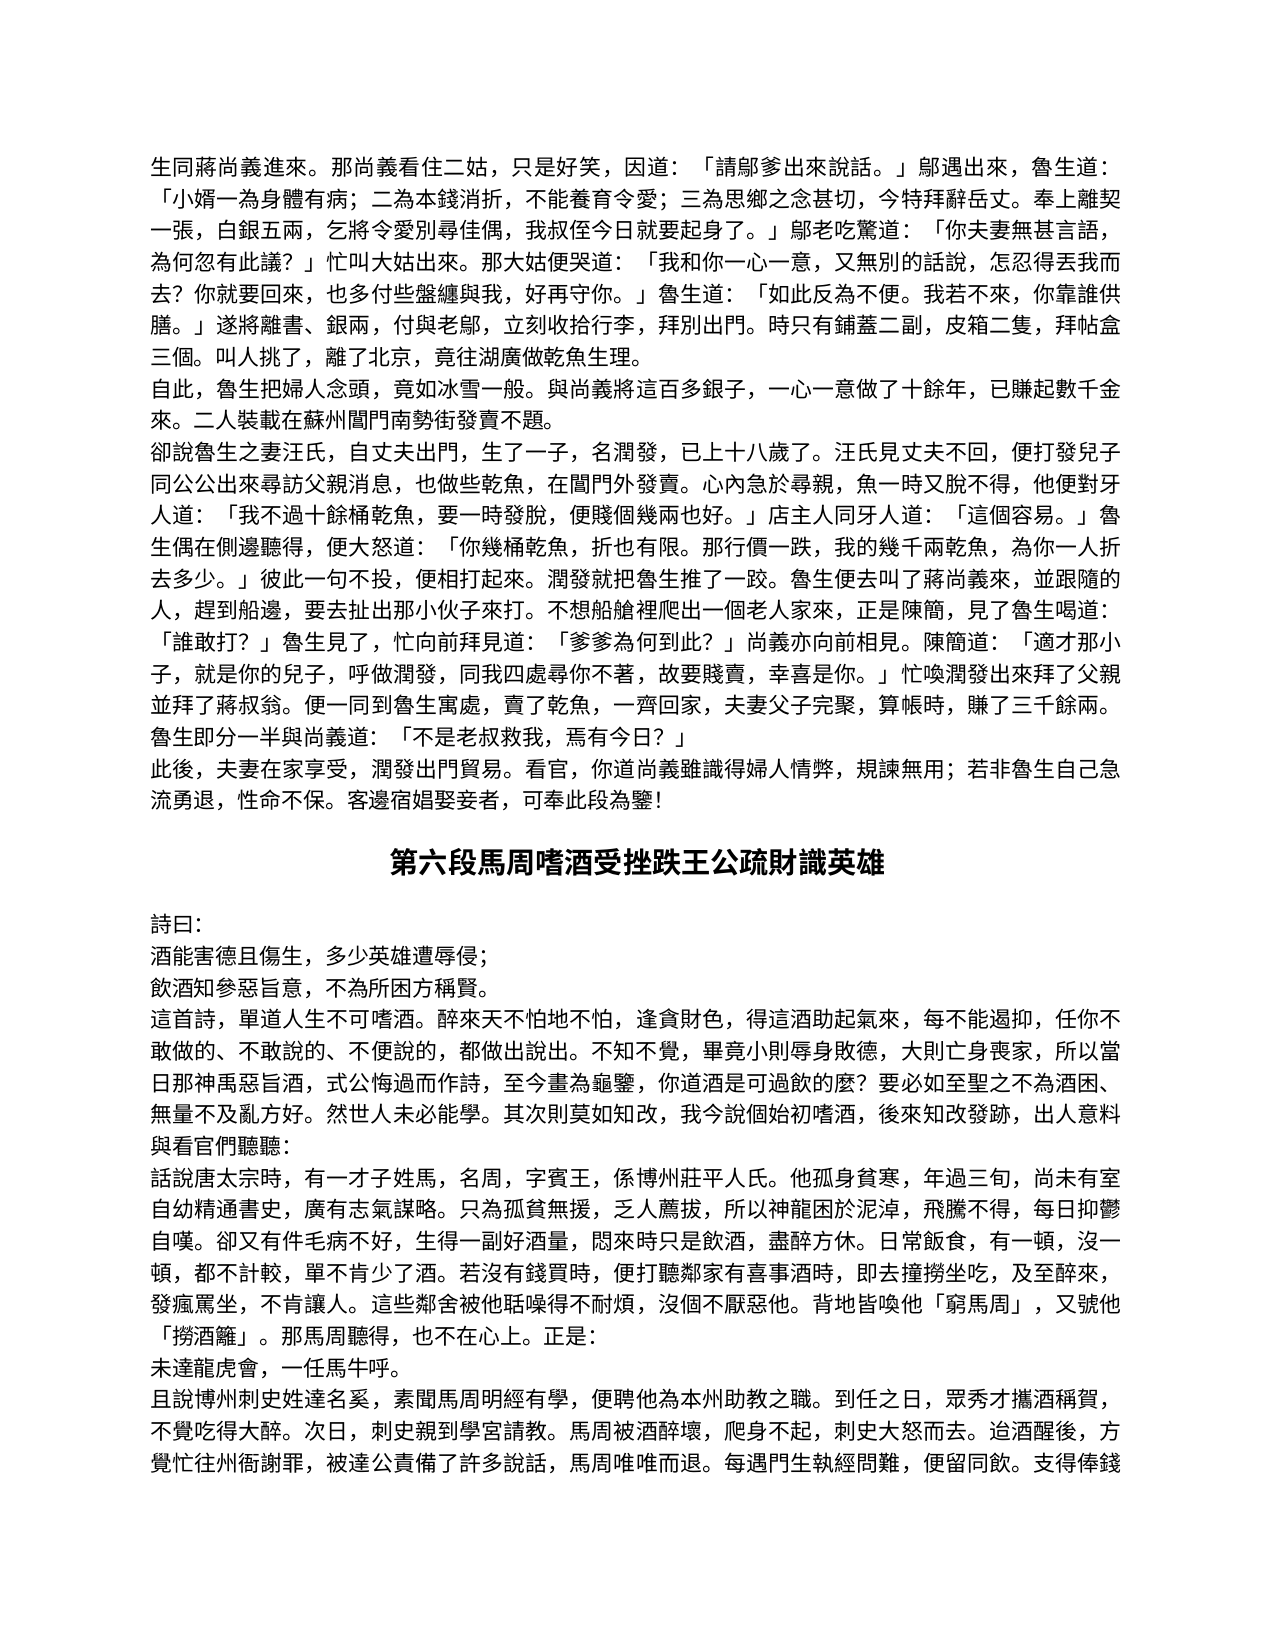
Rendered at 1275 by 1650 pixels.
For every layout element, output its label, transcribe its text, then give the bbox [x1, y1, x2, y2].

text 此後，夫妻在家享受，潤發出門貿易。看官，你道尚義雖識得婦人情弊，規諫無用；若非魯生自己急流勇退，性命不保。客邊宿娼娶妾者，可奉此段為鑒！ [150, 752, 1125, 815]
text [150, 1382, 1125, 1477]
text 自此，魯生把婦人念頭，竟如冰雪一般。與尚義將這百多銀子，一心一意做了十餘年，已賺起數千金來。二人裝載在蘇州閶門南勢街發賣不題。 [150, 372, 1125, 435]
text 酒能害德且傷生，多少英雄遭辱侵； [150, 939, 1125, 971]
text 飲酒知參惡旨意，不為所困方稱賢。 [150, 971, 1125, 1002]
subtitle 第六段馬周嗜酒受挫跌王公疏財識英雄 [150, 840, 1125, 882]
text 詩曰： [150, 907, 1125, 939]
text 話說唐太宗時，有一才子姓馬，名周，字賓王，係博州莊平人氏。他孤身貧寒，年過三旬，尚未有室，自幼精通書史，廣有志氣謀略。只為孤貧無援，乏人薦拔，所以神龍困於泥淖，飛騰不得，每日抑鬱自嘆。卻又有件毛病不好，生得一副好酒量，悶來時只是飲酒，盡醉方休。日常飯食，有一頓，沒一頓，都不計較，單不肯少了酒。若沒有錢買時，便打聽鄰家有喜事酒時，即去撞撈坐吃，及至醉來，發瘋罵坐，不肯讓人。這些鄰舍被他聒噪得不耐煩，沒個不厭惡他。背地皆喚他「窮馬周」，又號他「撈酒籬」。那馬周聽得，也不在心上。正是： [150, 1161, 1125, 1351]
text 未達龍虎會，一任馬牛呼。 [150, 1351, 1125, 1382]
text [150, 150, 1125, 372]
text 這首詩，單道人生不可嗜酒。醉來天不怕地不怕，逢貪財色，得這酒助起氣來，每不能遏抑，任你不敢做的、不敢說的、不便說的，都做出說出。不知不覺，畢竟小則辱身敗德，大則亡身喪家，所以當日那神禹惡旨酒，式公悔過而作詩，至今畫為龜鑒，你道酒是可過飲的麼？要必如至聖之不為酒困、無量不及亂方好。然世人未必能學。其次則莫如知改，我今說個始初嗜酒，後來知改發跡，出人意料，與看官們聽聽： [150, 1002, 1125, 1161]
text 卻說魯生之妻汪氏，自丈夫出門，生了一子，名潤發，已上十八歲了。汪氏見丈夫不回，便打發兒子同公公出來尋訪父親消息，也做些乾魚，在閶門外發賣。心內急於尋親，魚一時又脫不得，他便對牙人道：「我不過十餘桶乾魚，要一時發脫，便賤個幾兩也好。」店主人同牙人道：「這個容易。」魯生偶在側邊聽得，便大怒道：「你幾桶乾魚，折也有限。那行價一跌，我的幾千兩乾魚，為你一人折去多少。」彼此一句不投，便相打起來。潤發就把魯生推了一跤。魯生便去叫了蔣尚義來，並跟隨的人，趕到船邊，要去扯出那小伙子來打。不想船艙裡爬出一個老人家來，正是陳簡，見了魯生喝道：「誰敢打？」魯生見了，忙向前拜見道：「爹爹為何到此？」尚義亦向前相見。陳簡道：「適才那小子，就是你的兒子，呼做潤發，同我四處尋你不著，故要賤賣，幸喜是你。」忙喚潤發出來拜了父親，並拜了蔣叔翁。便一同到魯生寓處，賣了乾魚，一齊回家，夫妻父子完聚，算帳時，賺了三千餘兩。魯生即分一半與尚義道：「不是老叔救我，焉有今日？」 [150, 435, 1125, 752]
